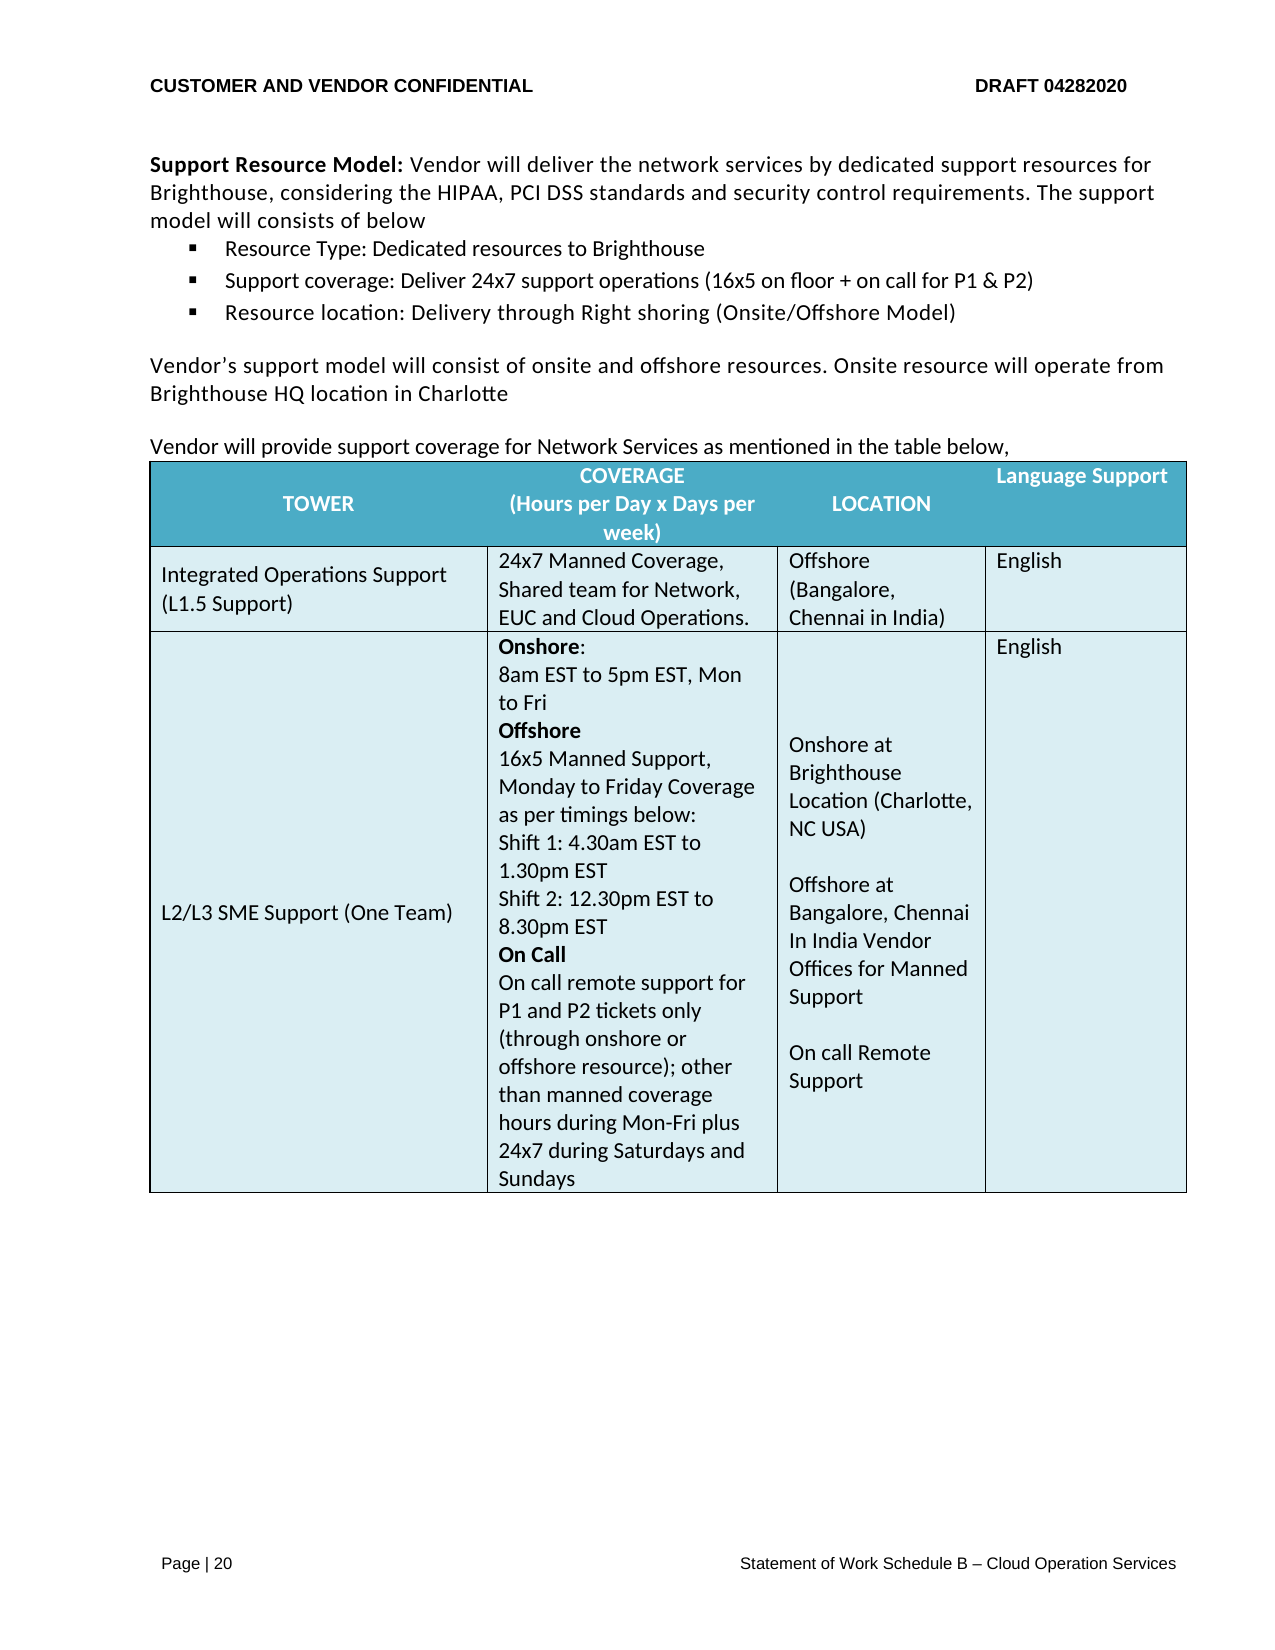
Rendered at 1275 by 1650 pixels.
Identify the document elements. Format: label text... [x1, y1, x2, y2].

text Support Resource Model: Vendor will deliver the network services by dedicated support resources for Brighthouse, considering the HIPAA, PCI DSS standards and security control requirements. The support model will consists of below [150, 150, 1188, 234]
table_header COVERAGE (Hours per Day x Days per week) [487, 462, 778, 546]
table_cell L2/L3 SME Support (One Team) [151, 632, 487, 1192]
text Vendor’s support model will consist of onsite and offshore resources. Onsite resource will operate from Brighthouse HQ location in Charlotte [150, 351, 1188, 407]
table_cell English [986, 632, 1186, 1192]
table_cell Offshore (Bangalore, Chennai in India) [778, 547, 985, 631]
list Support coverage: Deliver 24x7 support operations (16x5 on floor + on call for P1 & P2) [187, 266, 1188, 294]
table_cell Onshore: 8am EST to 5pm EST, Mon to Fri Offshore 16x5 Manned Support, Monday to Friday Coverage as per timings below: Shift 1: 4.30am EST to 1.30pm EST Shift 2: 12.30pm EST to 8.30pm EST On Call On call remote support for P1 and P2 tickets only (through onshore or offshore resource); other than manned coverage hours during Mon-Fri plus 24x7 during Saturdays and Sundays [488, 632, 777, 1192]
table_cell Integrated Operations Support (L1.5 Support) [151, 547, 487, 631]
table_cell English [986, 547, 1186, 631]
list Resource Type: Dedicated resources to Brighthouse [187, 234, 1188, 262]
table_header Language Support [985, 462, 1186, 546]
table_header LOCATION [778, 462, 985, 546]
list Resource location: Delivery through Right shoring (Onsite/Offshore Model) [187, 298, 1188, 326]
table_cell Onshore at Brighthouse Location (Charlotte, NC USA) Offshore at Bangalore, Chennai In India Vendor Offices for Manned Support On call Remote Support [778, 632, 985, 1192]
table_header TOWER [151, 462, 487, 546]
table_cell 24x7 Manned Coverage, Shared team for Network, EUC and Cloud Operations. [488, 547, 777, 631]
text Vendor will provide support coverage for Network Services as mentioned in the table below, [150, 432, 1188, 461]
